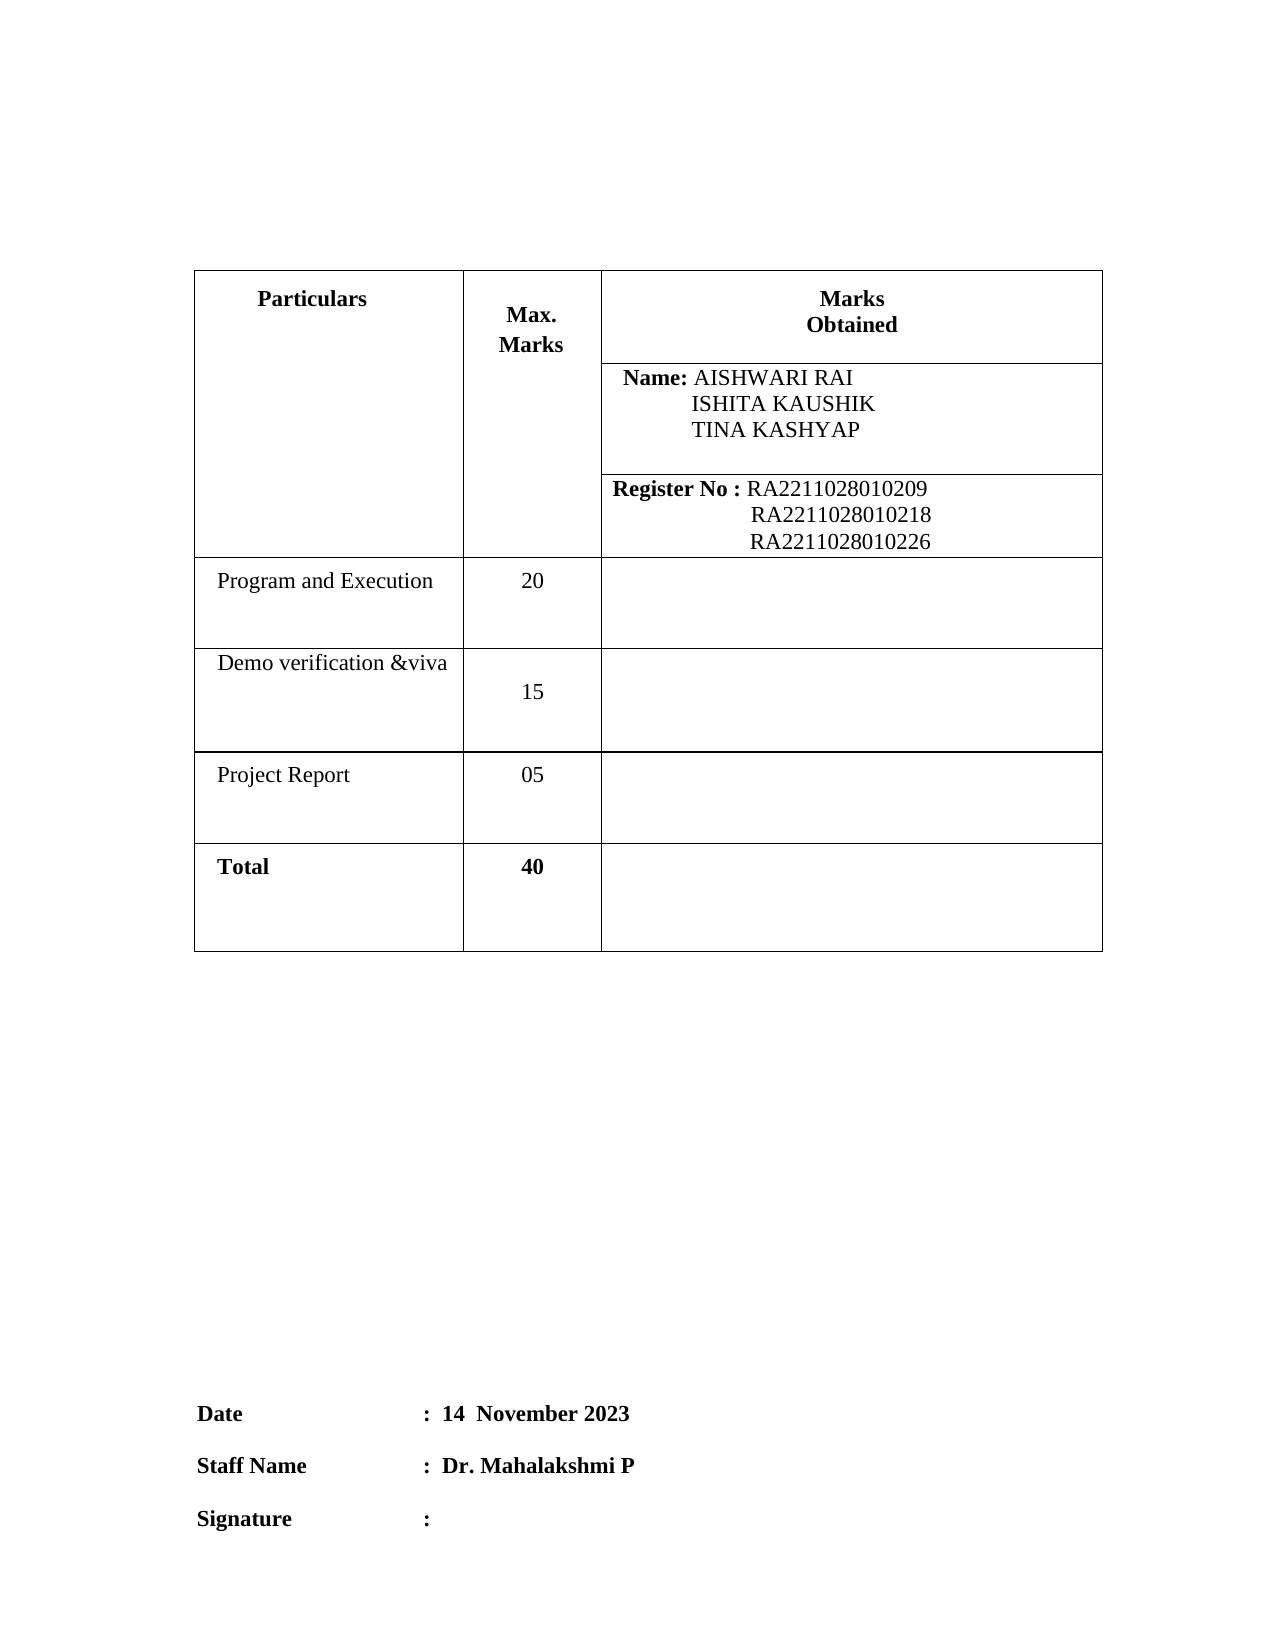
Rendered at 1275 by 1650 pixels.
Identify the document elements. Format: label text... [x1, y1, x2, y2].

table_cell [602, 649, 1102, 751]
table_cell Program and Execution [195, 558, 463, 648]
table_cell 05 [464, 753, 601, 843]
table_cell Name: AISHWARI RAI ISHITA KAUSHIK TINA KASHYAP [602, 364, 1102, 474]
text Date : 14 November 2023 [48, 1400, 1194, 1426]
table_cell Register No : RA2211028010209 RA2211028010218 RA2211028010226 [602, 475, 1102, 557]
table_cell Demo verification &viva [195, 649, 463, 751]
table_cell [602, 753, 1102, 843]
table_header Max. Marks [464, 271, 601, 557]
table_cell 15 [464, 649, 601, 751]
text Staff Name : Dr. Mahalakshmi P [48, 1452, 1194, 1479]
table_cell Project Report [195, 753, 463, 843]
table_cell 20 [464, 558, 601, 648]
table_cell Total [195, 844, 463, 951]
table_header Particulars [195, 271, 463, 557]
table_cell 40 [464, 844, 601, 951]
table_cell [602, 558, 1102, 648]
table_cell [602, 844, 1102, 951]
text Signature : [48, 1505, 1194, 1531]
table_header Marks Obtained [602, 271, 1102, 363]
